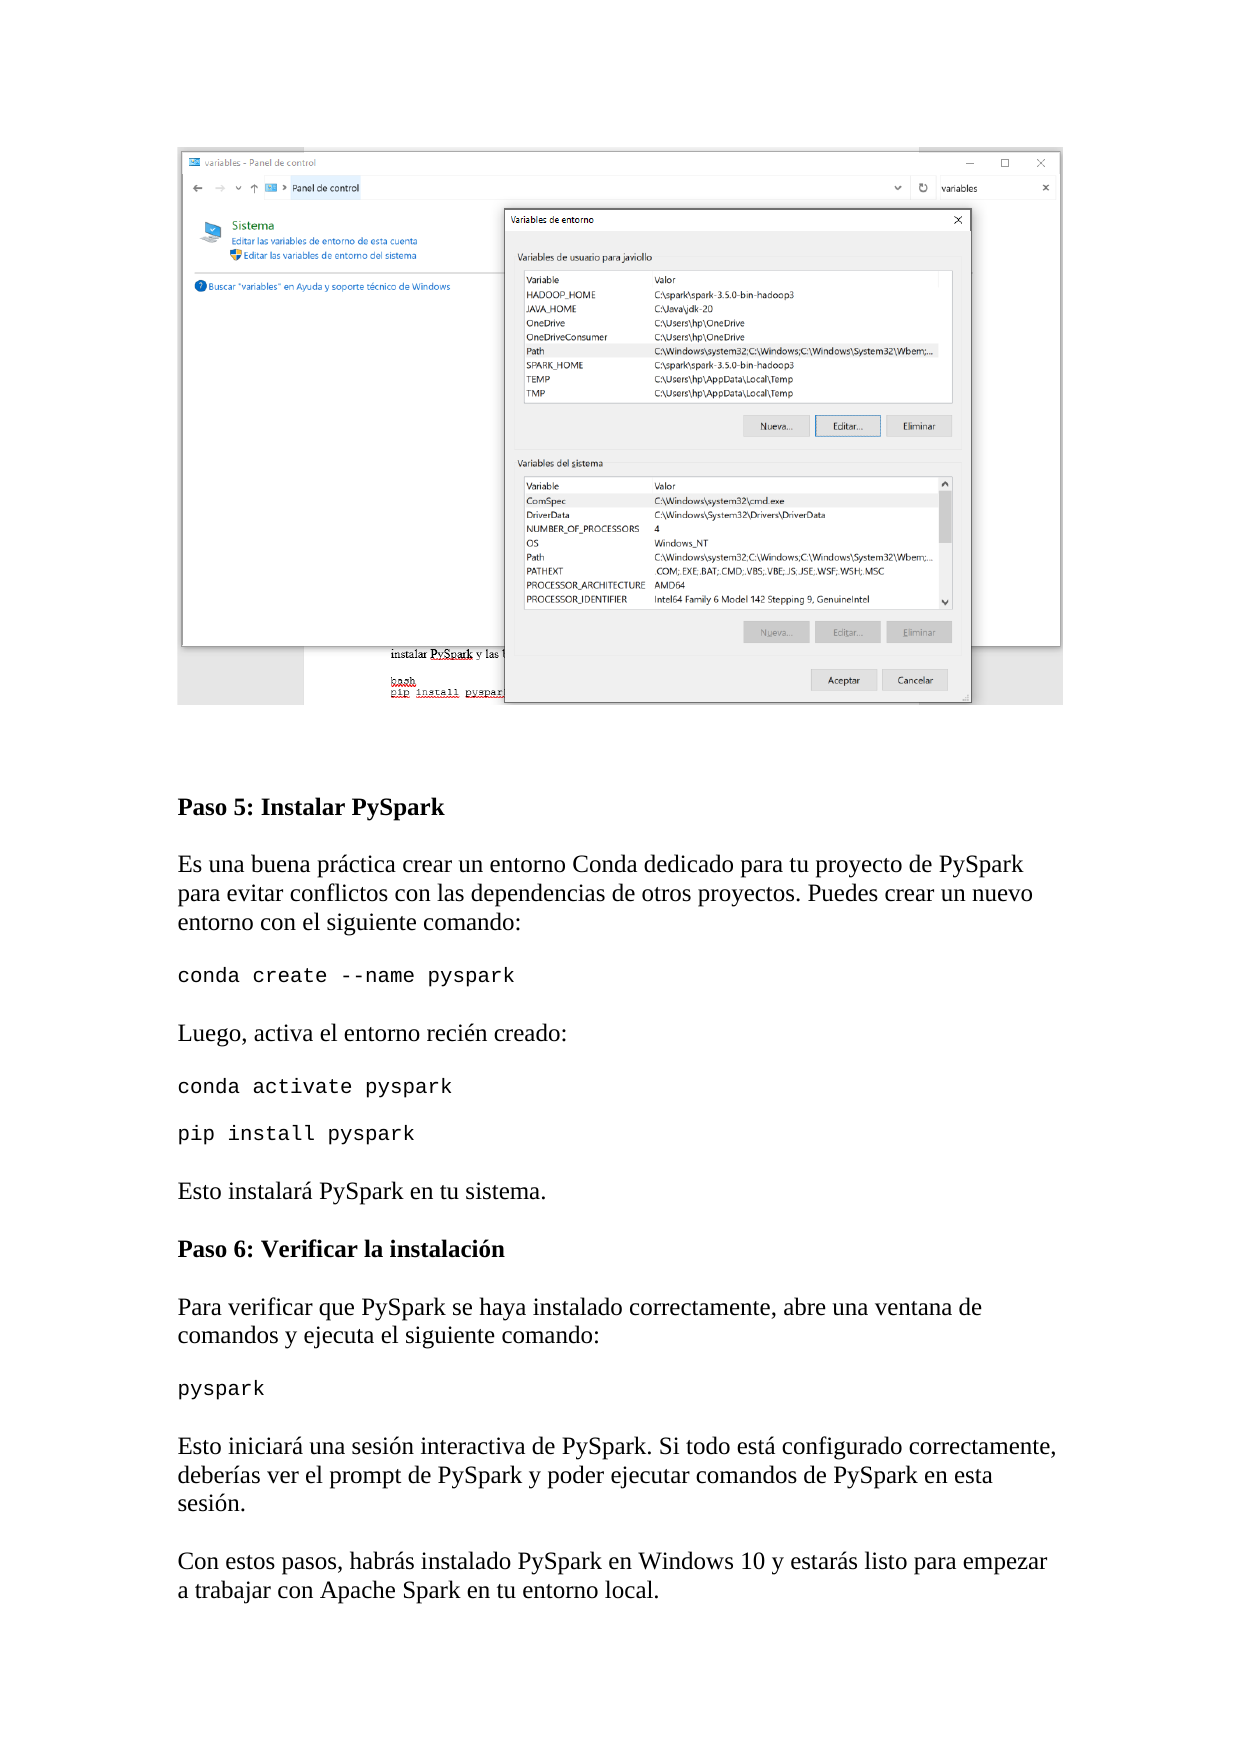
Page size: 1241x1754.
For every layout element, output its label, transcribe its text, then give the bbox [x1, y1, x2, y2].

text Esto iniciará una sesión interactiva de PySpark. Si todo está configurado correctamente, deberías ver el prompt de PySpark y poder ejecutar comandos de PySpark en esta sesión. [177, 1431, 1063, 1517]
picture [177, 147, 1063, 705]
text Para verificar que PySpark se haya instalado correctamente, abre una ventana de comandos y ejecuta el siguiente comando: [177, 1292, 1063, 1349]
text Paso 6: Verificar la instalación [177, 1234, 1063, 1262]
text Luego, activa el entorno recién creado: [177, 1018, 1063, 1046]
text pip install pyspark [177, 1123, 1063, 1147]
text conda create --name pyspark [177, 965, 1063, 988]
text Esto instalará PySpark en tu sistema. [177, 1176, 1063, 1204]
text Paso 5: Instalar PySpark [177, 792, 1063, 820]
text Con estos pasos, habrás instalado PySpark en Windows 10 y estarás listo para empezar a trabajar con Apache Spark en tu entorno local. [177, 1546, 1063, 1604]
text Es una buena práctica crear un entorno Conda dedicado para tu proyecto de PySpark para evitar conflictos con las dependencias de otros proyectos. Puedes crear un nuevo entorno con el siguiente comando: [177, 849, 1063, 936]
text conda activate pyspark [177, 1076, 1063, 1099]
text pyspark [177, 1378, 1063, 1402]
